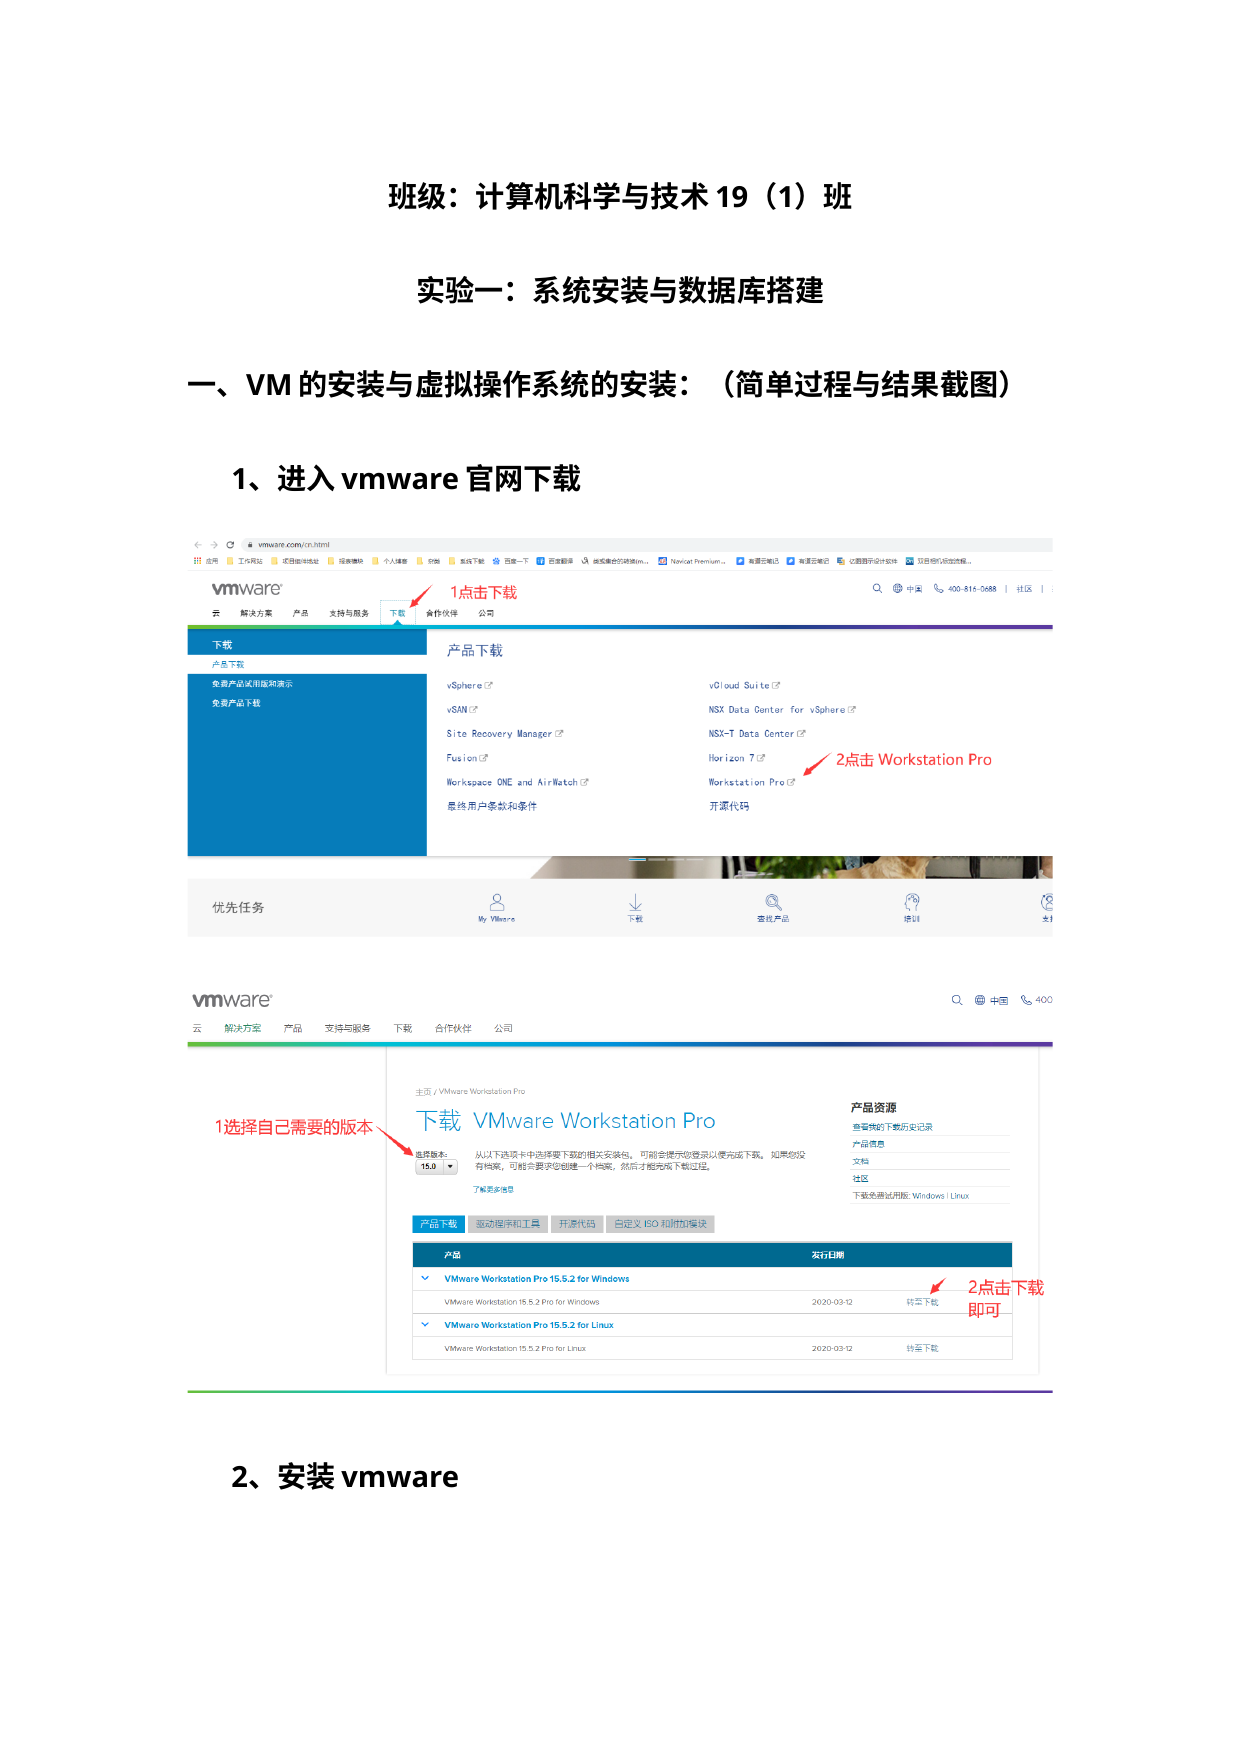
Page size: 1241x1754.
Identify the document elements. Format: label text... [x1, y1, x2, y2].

text 2、安装vmware [187, 1442, 1053, 1507]
text 班级：计算机科学与技术19（1）班 [187, 162, 1053, 227]
picture [187, 990, 1053, 1393]
picture [187, 538, 1053, 941]
list VM的安装与虚拟操作系统的安装：（简单过程与结果截图） [187, 350, 1053, 415]
picture [223, 641, 230, 649]
text 1、进入vmware官网下载 [187, 444, 1053, 509]
text 实验一：系统安装与数据库搭建 [187, 256, 1053, 321]
